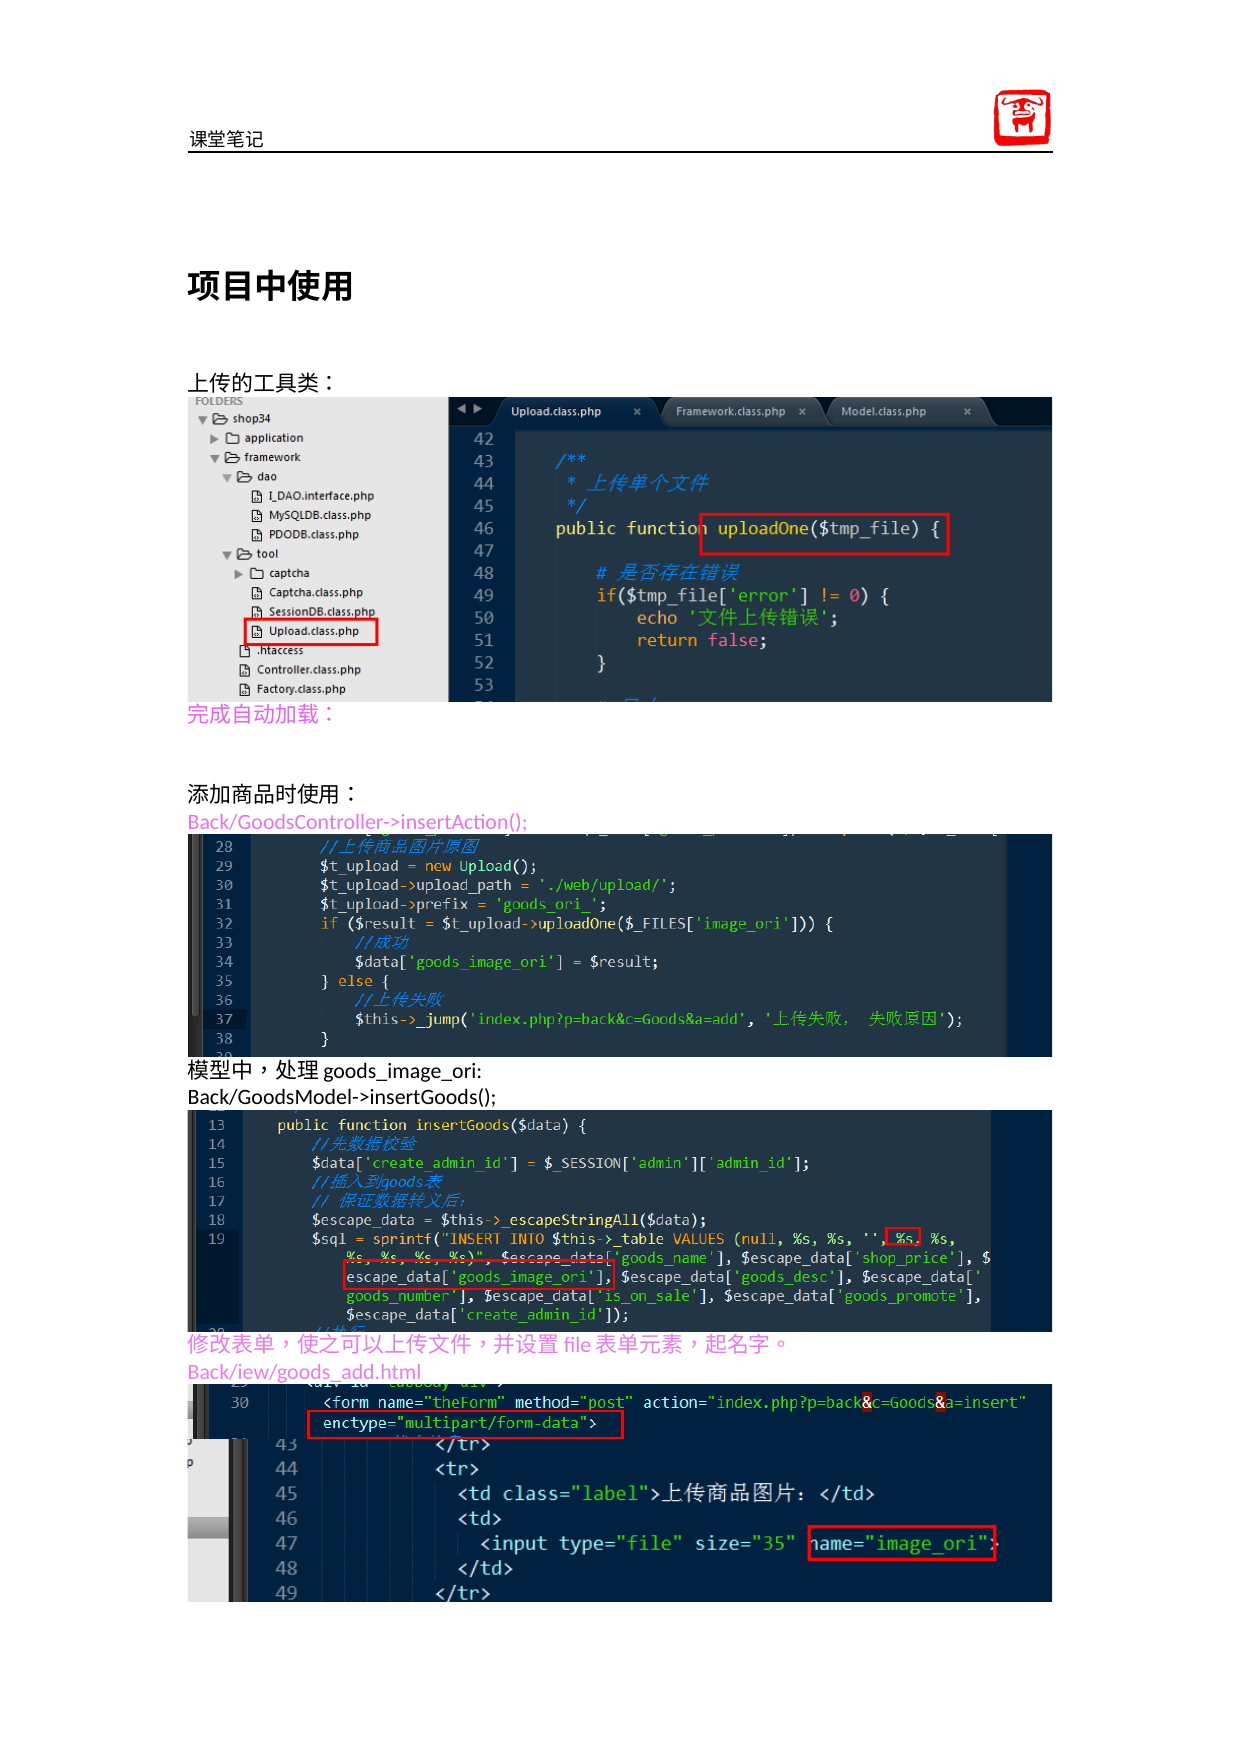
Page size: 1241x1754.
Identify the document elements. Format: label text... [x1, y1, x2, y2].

picture [187, 834, 1053, 1057]
text 模型中，处理goods_image_ori: [187, 1057, 1053, 1083]
text Back/GoodsController->insertAction(); [187, 808, 1053, 834]
text 添加商品时使用： [187, 781, 1053, 808]
picture [187, 1384, 1053, 1602]
text Back/GoodsModel->insertGoods(); [187, 1083, 1053, 1110]
text 完成自动加载： [187, 702, 1053, 728]
picture [187, 397, 1053, 702]
subtitle 项目中使用 [187, 260, 1053, 308]
picture [187, 1110, 1053, 1332]
text 修改表单，使之可以上传文件，并设置file表单元素，起名字。 [187, 1332, 1053, 1358]
text Back/iew/goods_add.html [187, 1358, 1053, 1384]
text 上传的工具类： [187, 370, 1053, 397]
picture [992, 88, 1052, 147]
